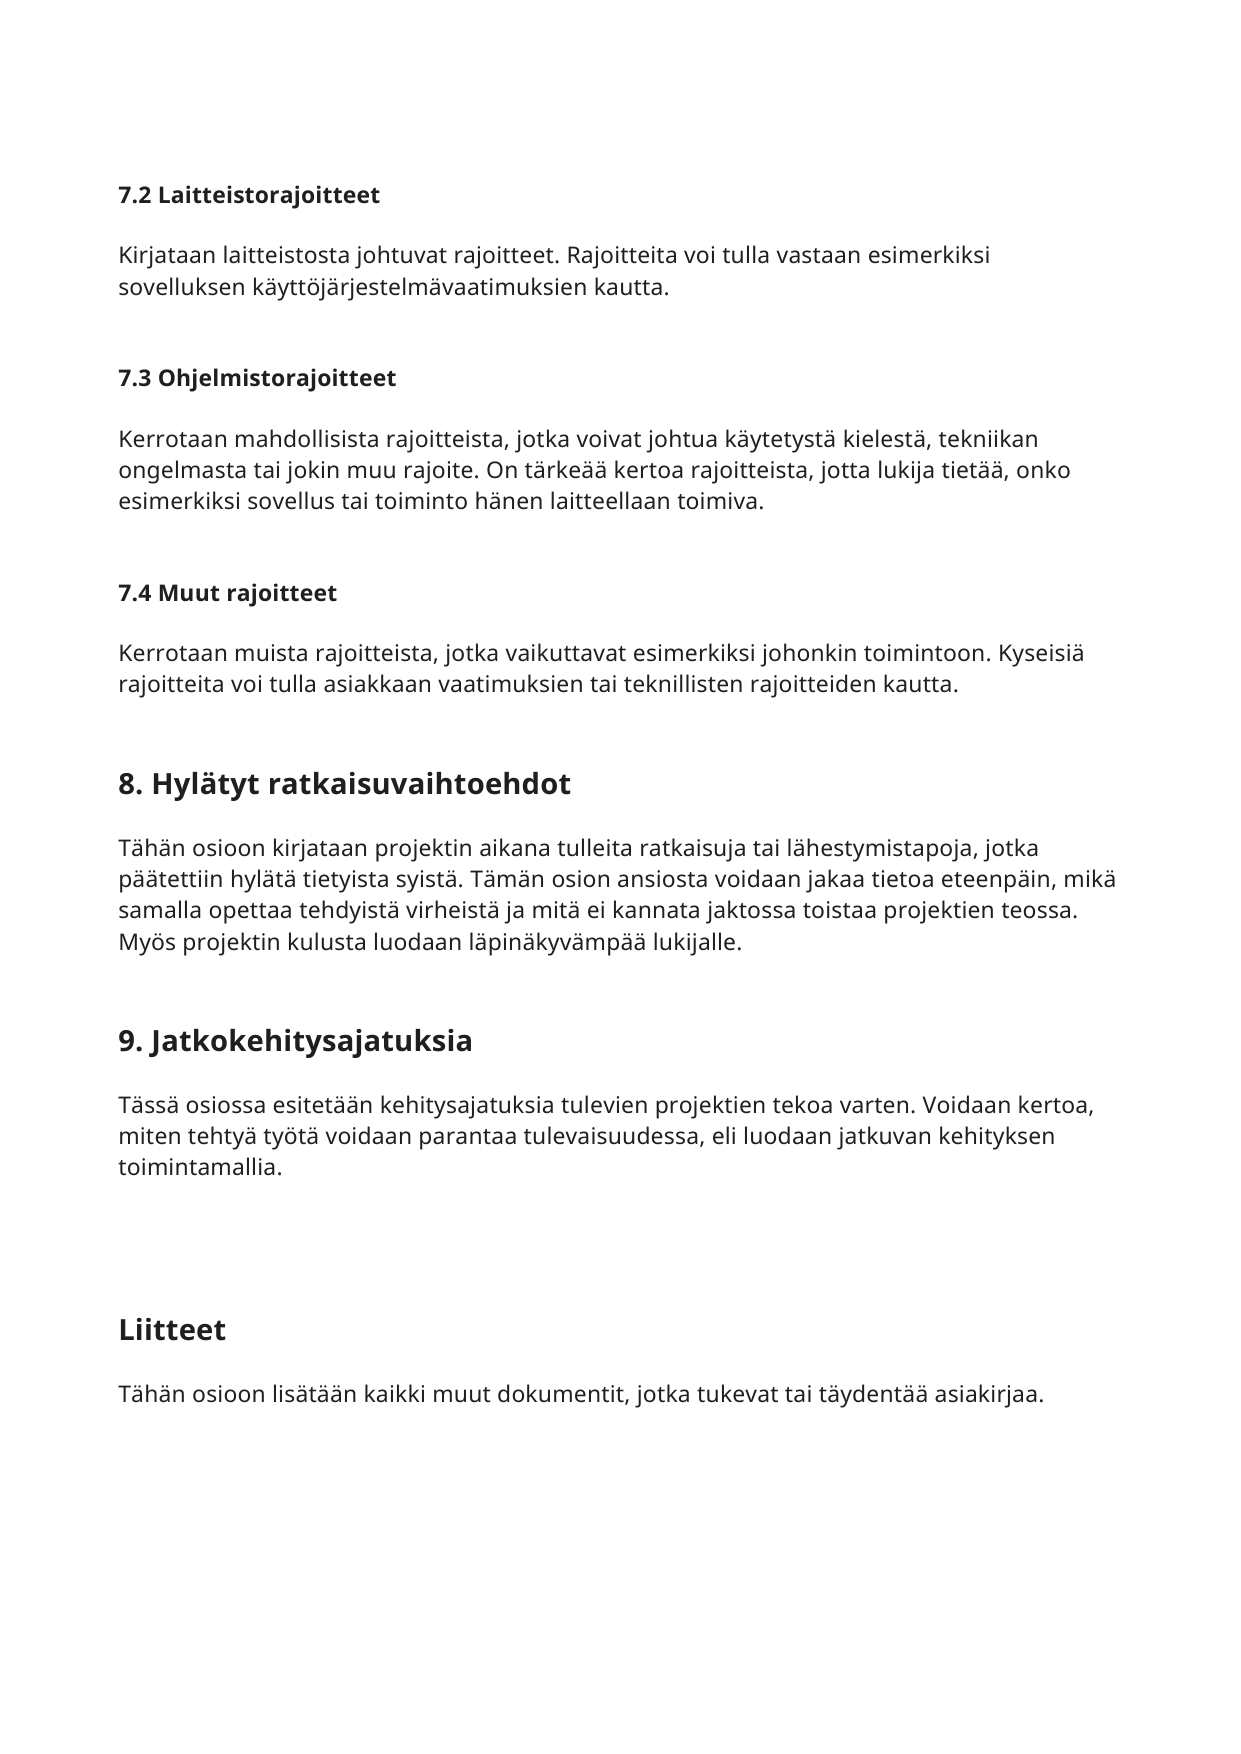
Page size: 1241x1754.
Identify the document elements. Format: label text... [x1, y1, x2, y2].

text Kirjataan laitteistosta johtuvat rajoitteet. Rajoitteita voi tulla vastaan esimerkiksi sovelluksen käyttöjärjestelmävaatimuksien kautta. [118, 239, 1122, 302]
text 7.3 Ohjelmistorajoitteet [118, 331, 1122, 393]
text 7.2 Laitteistorajoitteet [118, 148, 1122, 210]
text Tässä osiossa esitetään kehitysajatuksia tulevien projektien tekoa varten. Voidaan kertoa, miten tehtyä työtä voidaan parantaa tulevaisuudessa, eli luodaan jatkuvan kehityksen toimintamallia. [118, 1089, 1122, 1183]
text 8. Hylätyt ratkaisuvaihtoehdot [118, 729, 1122, 803]
text Kerrotaan mahdollisista rajoitteista, jotka voivat johtua käytetystä kielestä, tekniikan ongelmasta tai jokin muu rajoite. On tärkeää kertoa rajoitteista, jotta lukija tietää, onko esimerkiksi sovellus tai toiminto hänen laitteellaan toimiva. [118, 423, 1122, 516]
text Liitteet [118, 1275, 1122, 1349]
text Tähän osioon lisätään kaikki muut dokumentit, jotka tukevat tai täydentää asiakirjaa. [118, 1378, 1122, 1409]
text 9. Jatkokehitysajatuksia [118, 986, 1122, 1060]
text Kerrotaan muista rajoitteista, jotka vaikuttavat esimerkiksi johonkin toimintoon. Kyseisiä rajoitteita voi tulla asiakkaan vaatimuksien tai teknillisten rajoitteiden kautta. [118, 637, 1122, 700]
text Tähän osioon kirjataan projektin aikana tulleita ratkaisuja tai lähestymistapoja, jotka päätettiin hylätä tietyista syistä. Tämän osion ansiosta voidaan jakaa tietoa eteenpäin, mikä samalla opettaa tehdyistä virheistä ja mitä ei kannata jaktossa toistaa projektien teossa. Myös projektin kulusta luodaan läpinäkyvämpää lukijalle. [118, 832, 1122, 957]
text 7.4 Muut rajoitteet [118, 546, 1122, 608]
